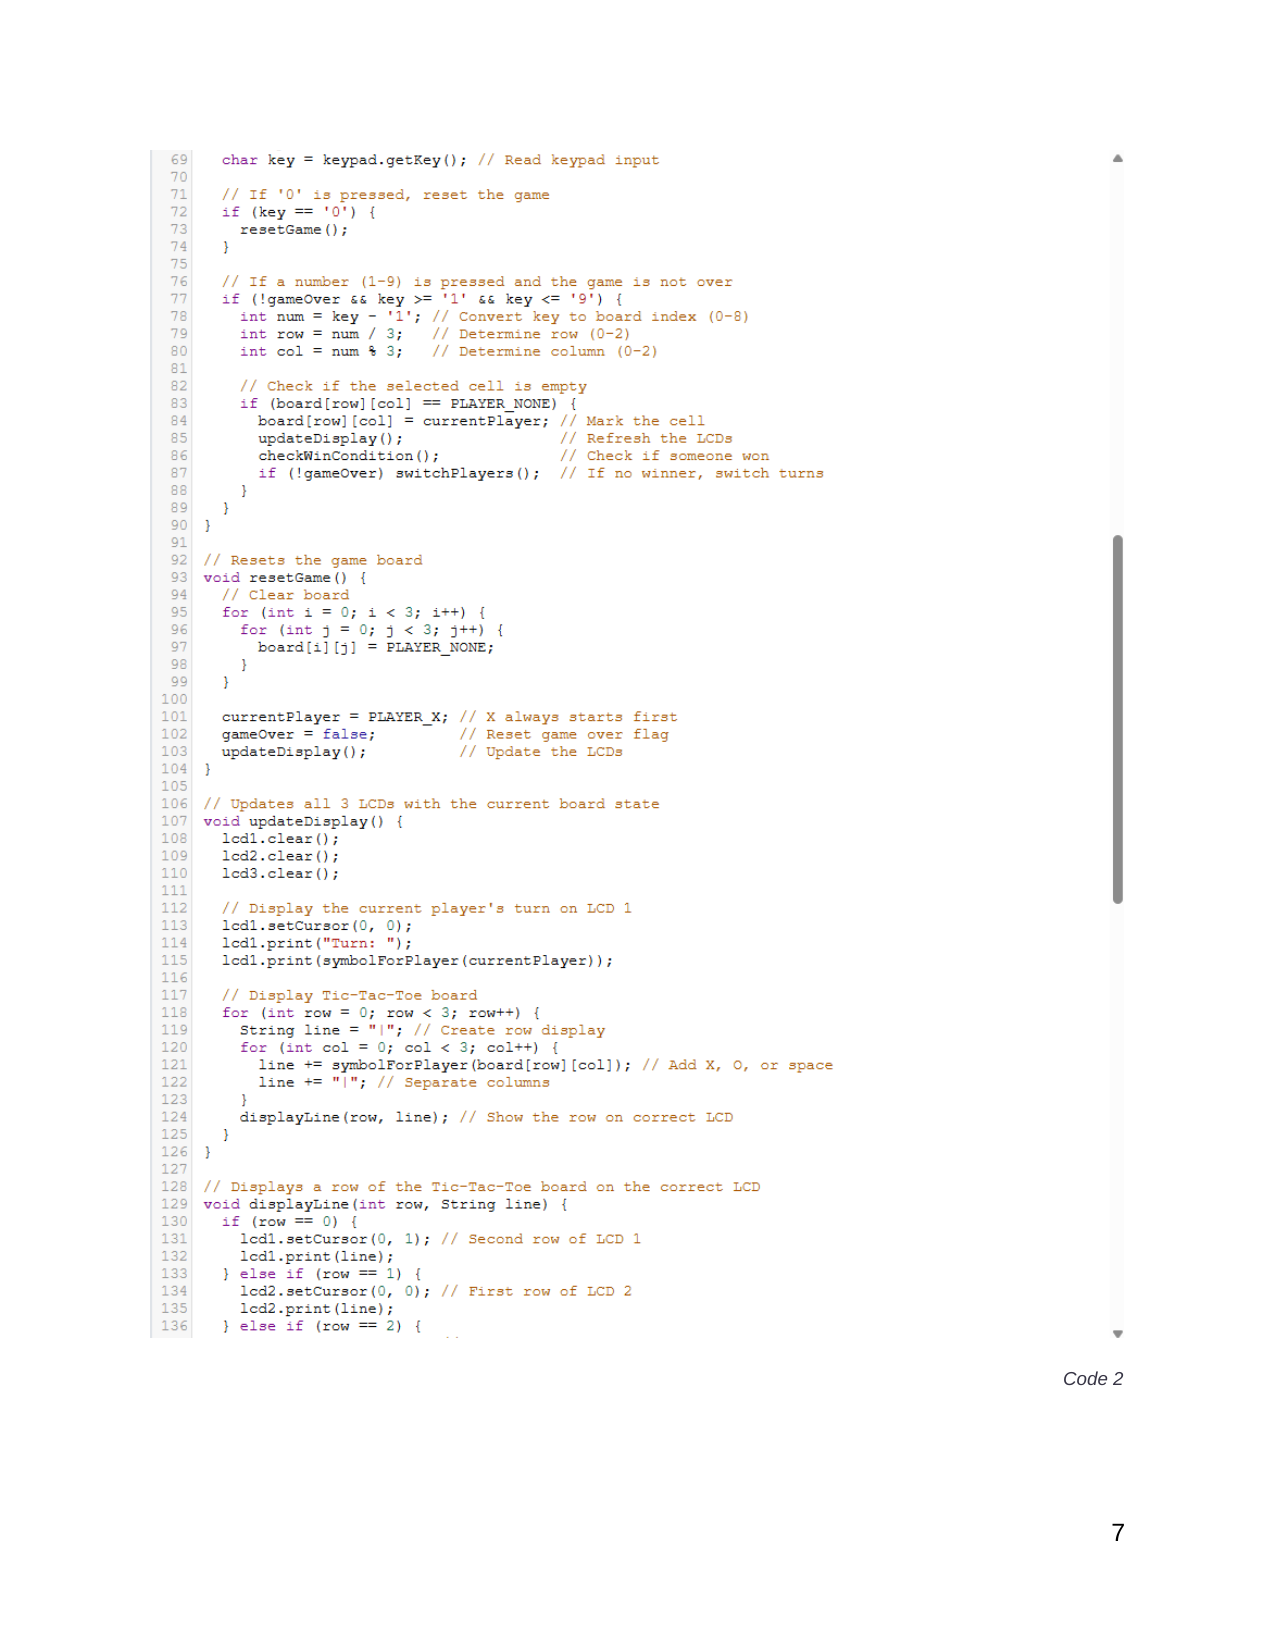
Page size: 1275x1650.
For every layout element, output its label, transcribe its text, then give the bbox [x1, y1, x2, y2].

picture [150, 150, 1125, 1338]
